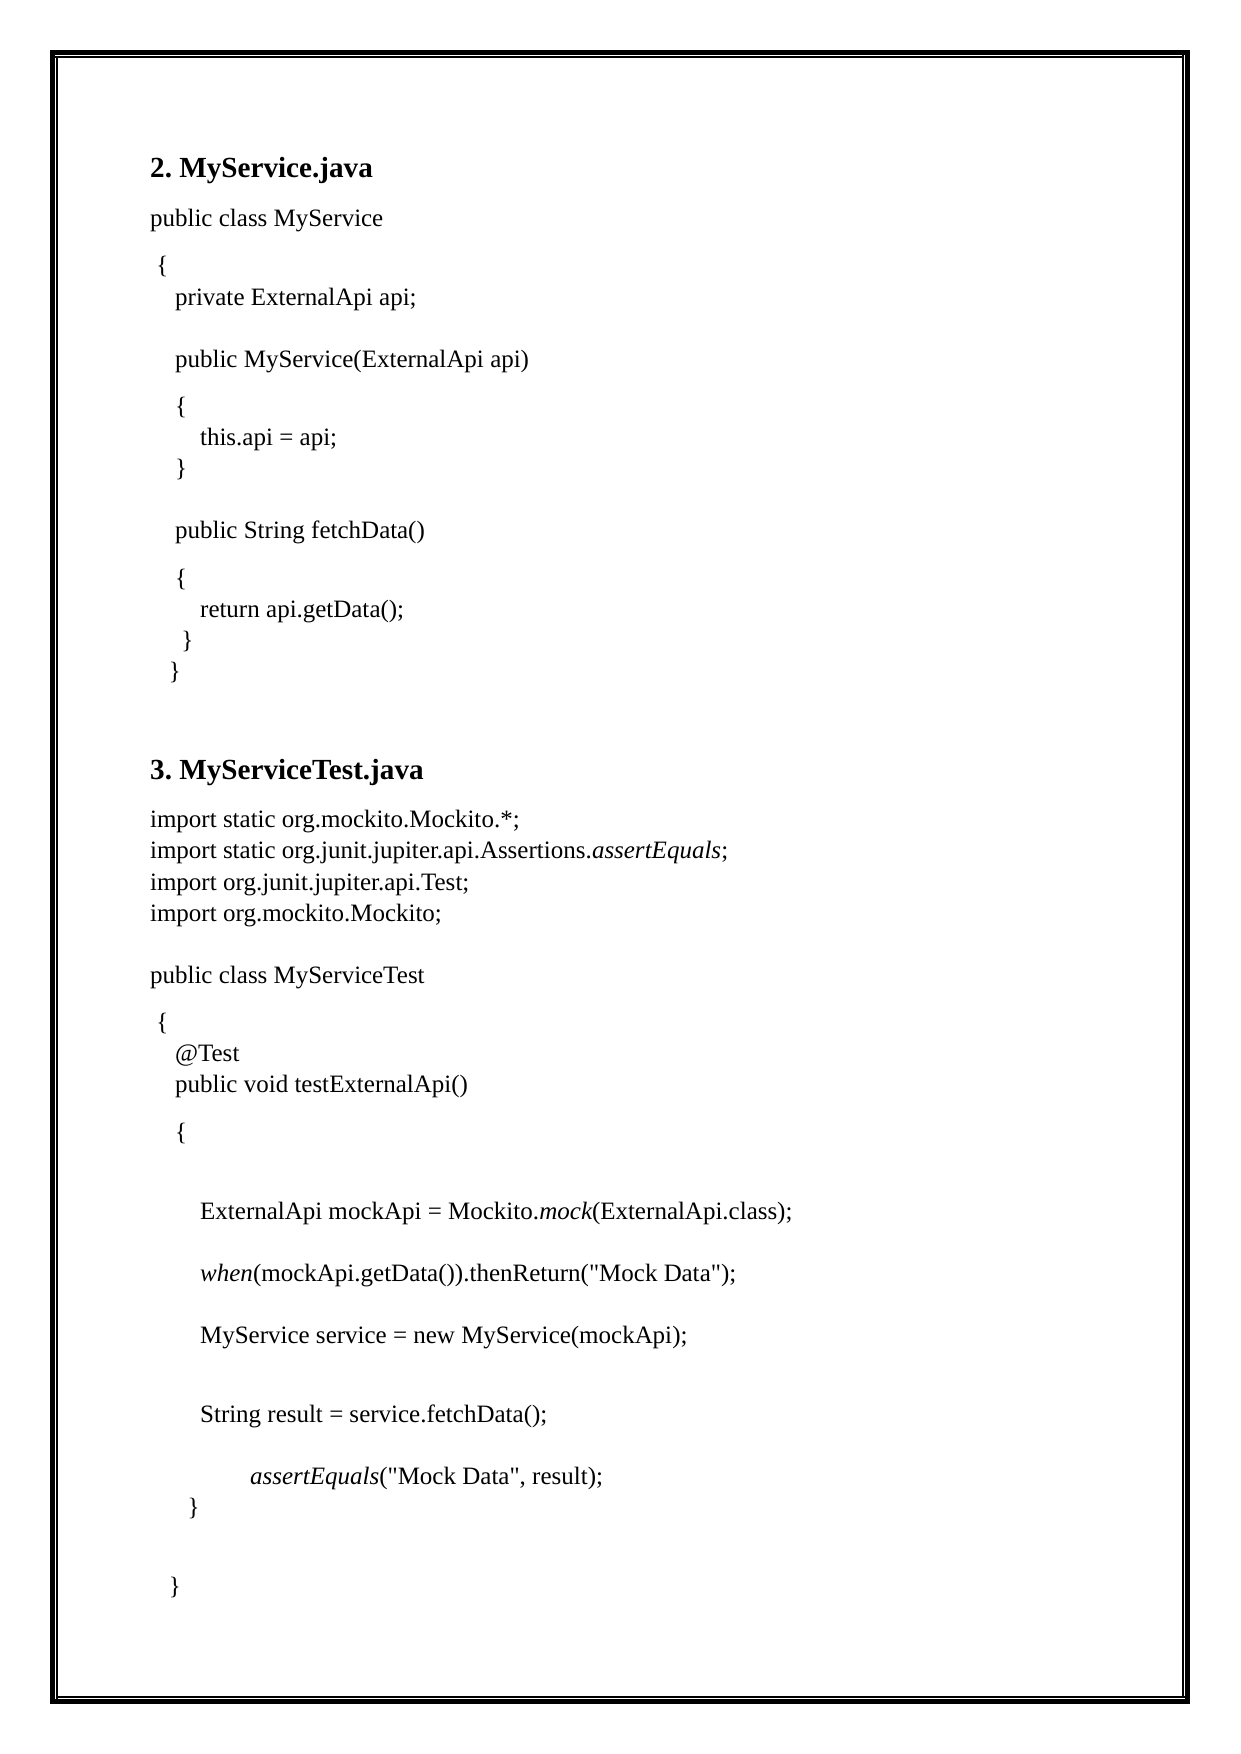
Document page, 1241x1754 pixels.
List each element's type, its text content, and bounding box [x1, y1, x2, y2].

text String result = service.fetchData(); assertEquals("Mock Data", result); } [150, 1368, 1090, 1521]
text { private ExternalApi api; public MyService(ExternalApi api) [150, 251, 1090, 372]
text 3. MyServiceTest.java [150, 752, 1090, 785]
text ExternalApi mockApi = Mockito.mock(ExternalApi.class); when(mockApi.getData()).thenReturn("Mock Data"); MyService service = new MyService(mockApi); [150, 1165, 1090, 1349]
text public class MyService [150, 203, 1090, 232]
text 2. MyService.java [150, 150, 1090, 183]
text { [150, 1117, 1090, 1146]
text { @Test public void testExternalApi() [150, 1007, 1090, 1098]
text } [150, 1540, 1090, 1599]
text import static org.mockito.Mockito.*; import static org.junit.jupiter.api.Assertions.assertEquals; import org.junit.jupiter.api.Test; import org.mockito.Mockito; public class MyServiceTest [150, 804, 1090, 988]
text { this.api = api; } public String fetchData() [150, 391, 1090, 544]
text { return api.getData(); } } [150, 563, 1090, 685]
